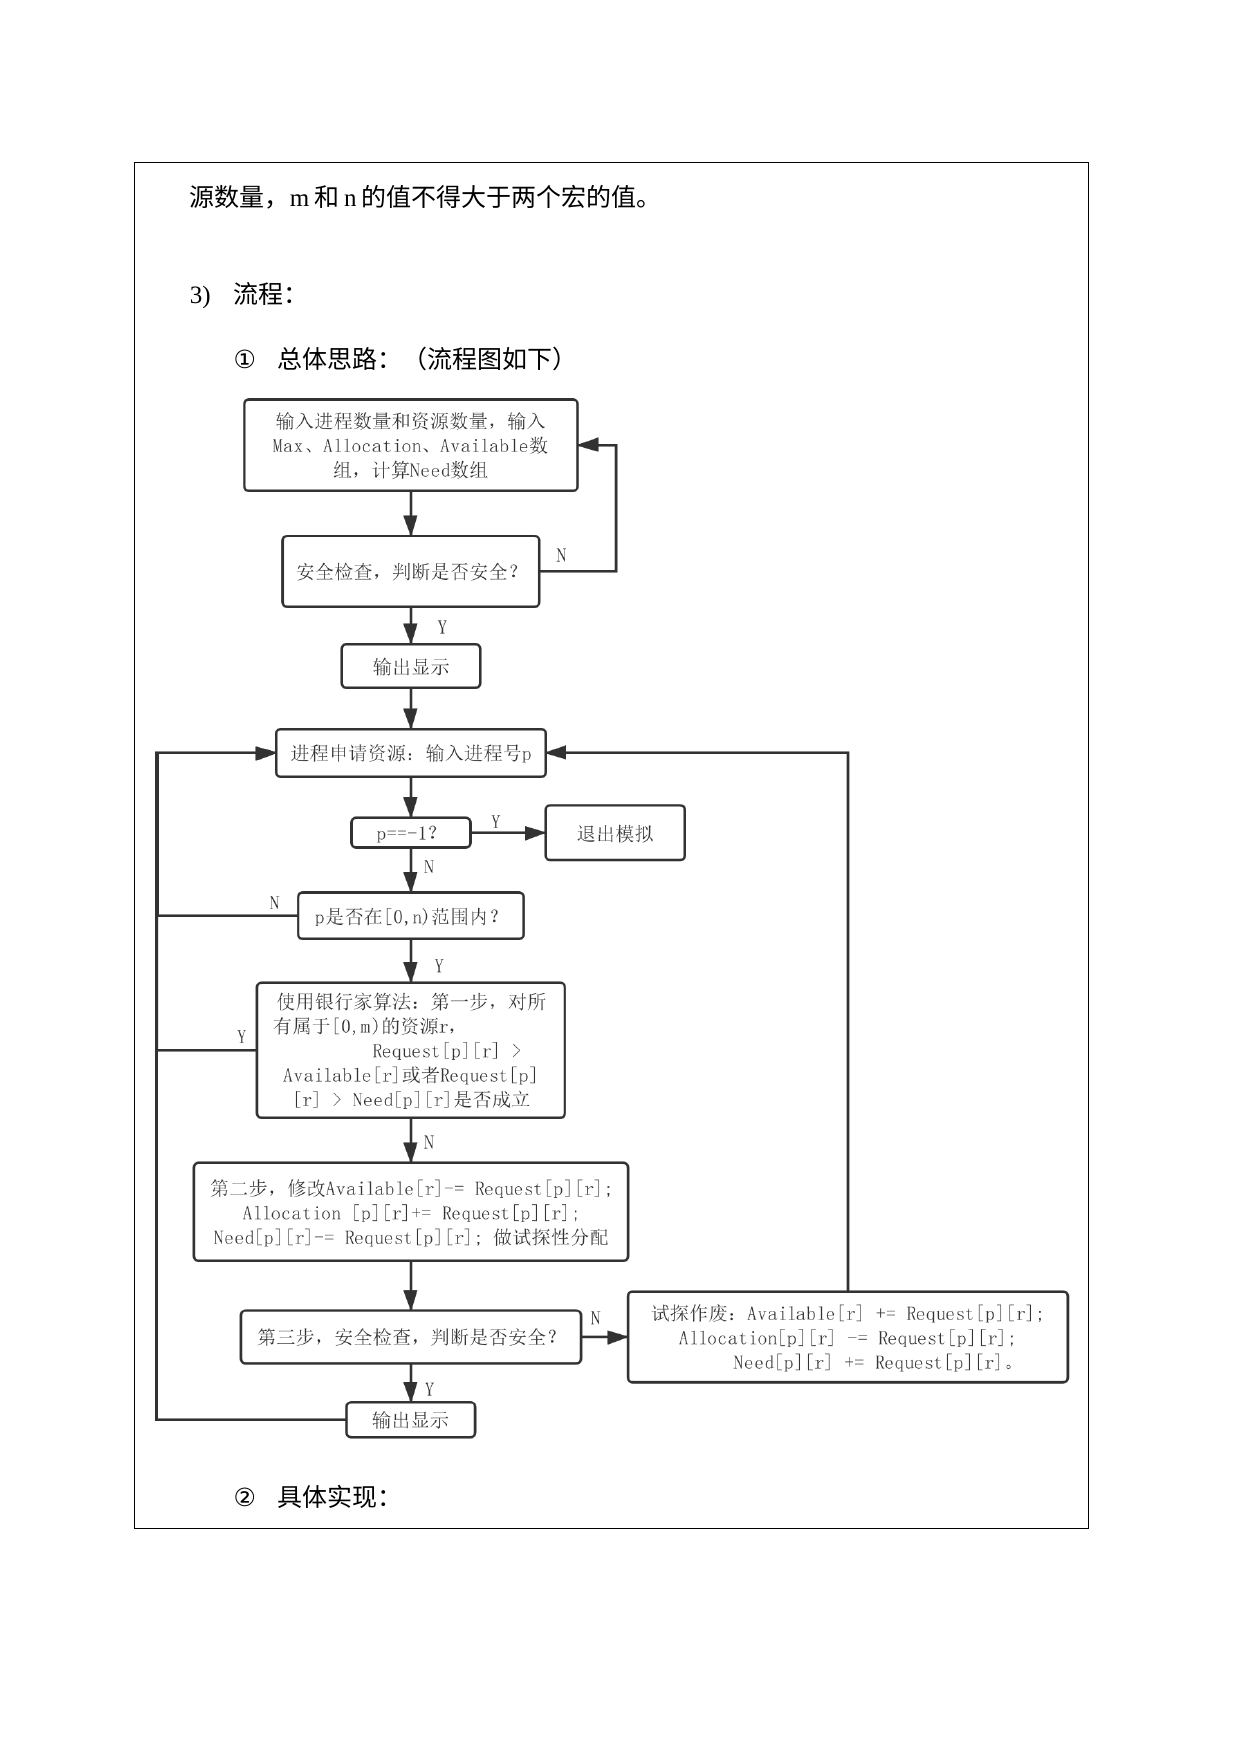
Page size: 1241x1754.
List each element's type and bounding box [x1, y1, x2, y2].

table_cell [135, 163, 1088, 1528]
picture [148, 390, 1075, 1444]
